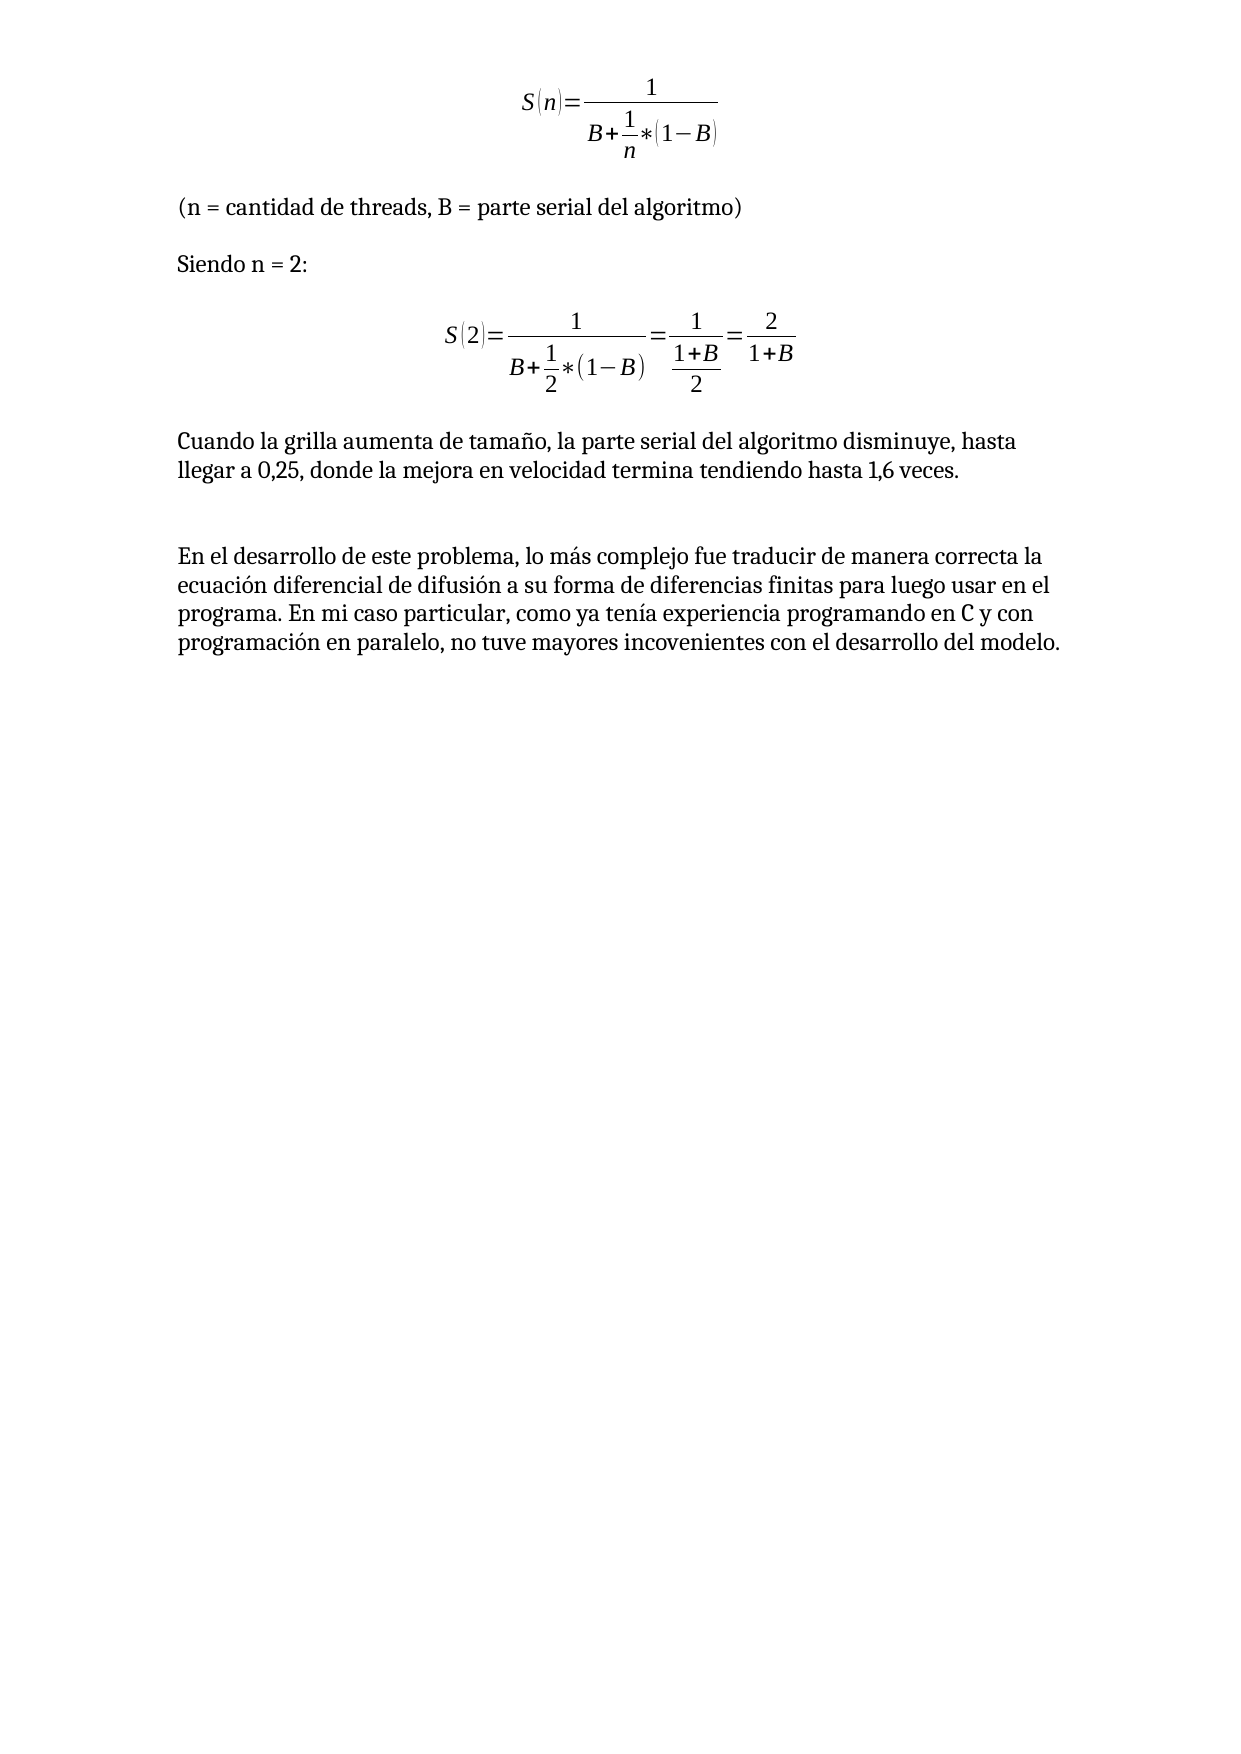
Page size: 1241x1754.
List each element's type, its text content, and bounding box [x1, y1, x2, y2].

text Siendo n = 2: [177, 250, 1063, 279]
text Cuando la grilla aumenta de tamaño, la parte serial del algoritmo disminuye, hasta llegar a 0,25, donde la mejora en velocidad termina tendiendo hasta 1,6 veces. [177, 427, 1063, 484]
text En el desarrollo de este problema, lo más complejo fue traducir de manera correcta la ecuación diferencial de difusión a su forma de diferencias finitas para luego usar en el programa. En mi caso particular, como ya tenía experiencia programando en C y con programación en paralelo, no tuve mayores incovenientes con el desarrollo del modelo. [177, 542, 1063, 657]
text (n = cantidad de threads, B = parte serial del algoritmo) [177, 193, 1063, 222]
